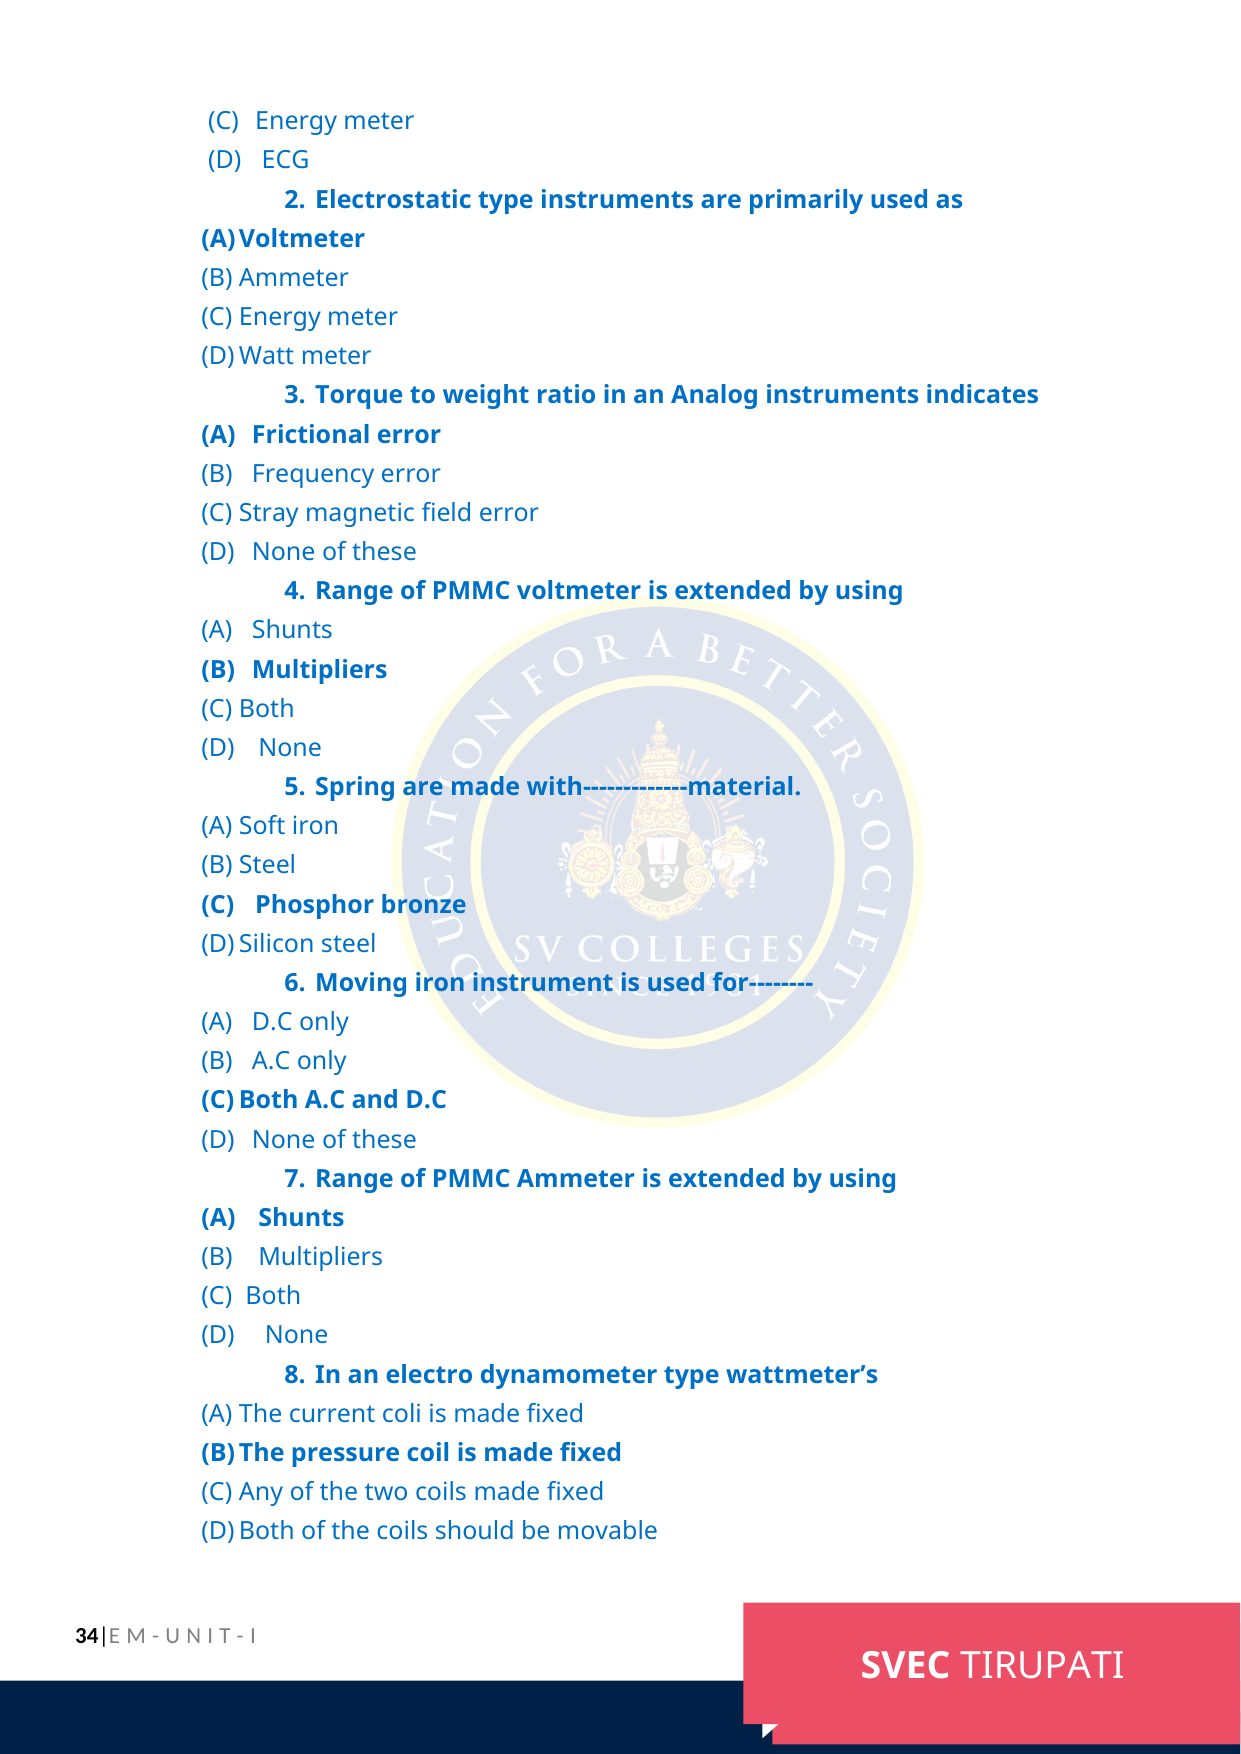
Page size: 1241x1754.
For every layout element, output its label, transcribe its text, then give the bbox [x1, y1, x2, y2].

list None [201, 1317, 1240, 1351]
list Both [201, 691, 1240, 724]
list None of these [201, 1121, 1240, 1155]
list Watt meter [201, 338, 1240, 372]
list A.C only [201, 1043, 1240, 1077]
list Both A.C and D.C [201, 1082, 1240, 1116]
list Moving iron instrument is used for-------- [150, 965, 1240, 999]
list Soft iron [201, 808, 1240, 842]
list In an electro dynamometer type wattmeter’s [150, 1356, 1240, 1390]
list Frictional error [201, 416, 1240, 450]
list None of these [201, 534, 1240, 568]
list The current coli is made fixed [201, 1396, 1240, 1429]
list Phosphor bronze [201, 886, 1240, 920]
list ECG [208, 142, 1240, 176]
list Spring are made with-------------material. [150, 769, 1240, 803]
list None [201, 730, 1240, 764]
list Torque to weight ratio in an Analog instruments indicates [150, 377, 1240, 411]
list Frequency error [201, 456, 1240, 489]
list Steel [201, 847, 1240, 881]
list Multipliers [201, 651, 1240, 685]
list Voltmeter [201, 221, 1240, 254]
list Electrostatic type instruments are primarily used as [150, 181, 1240, 215]
list Shunts [201, 1200, 1240, 1234]
list Range of PMMC voltmeter is extended by using [150, 573, 1240, 607]
list D.C only [201, 1004, 1240, 1038]
list Any of the two coils made fixed [201, 1474, 1240, 1508]
list Multipliers [201, 1239, 1240, 1273]
list Silicon steel [201, 926, 1240, 959]
list Energy meter [201, 299, 1240, 333]
list Energy meter [208, 103, 1240, 137]
list Range of PMMC Ammeter is extended by using [150, 1161, 1240, 1194]
list Shunts [201, 612, 1240, 646]
list Both [201, 1278, 1240, 1312]
list Both of the coils should be movable [201, 1513, 1240, 1547]
list Ammeter [201, 260, 1240, 294]
list The pressure coil is made fixed [201, 1435, 1240, 1469]
list Stray magnetic field error [201, 495, 1240, 529]
